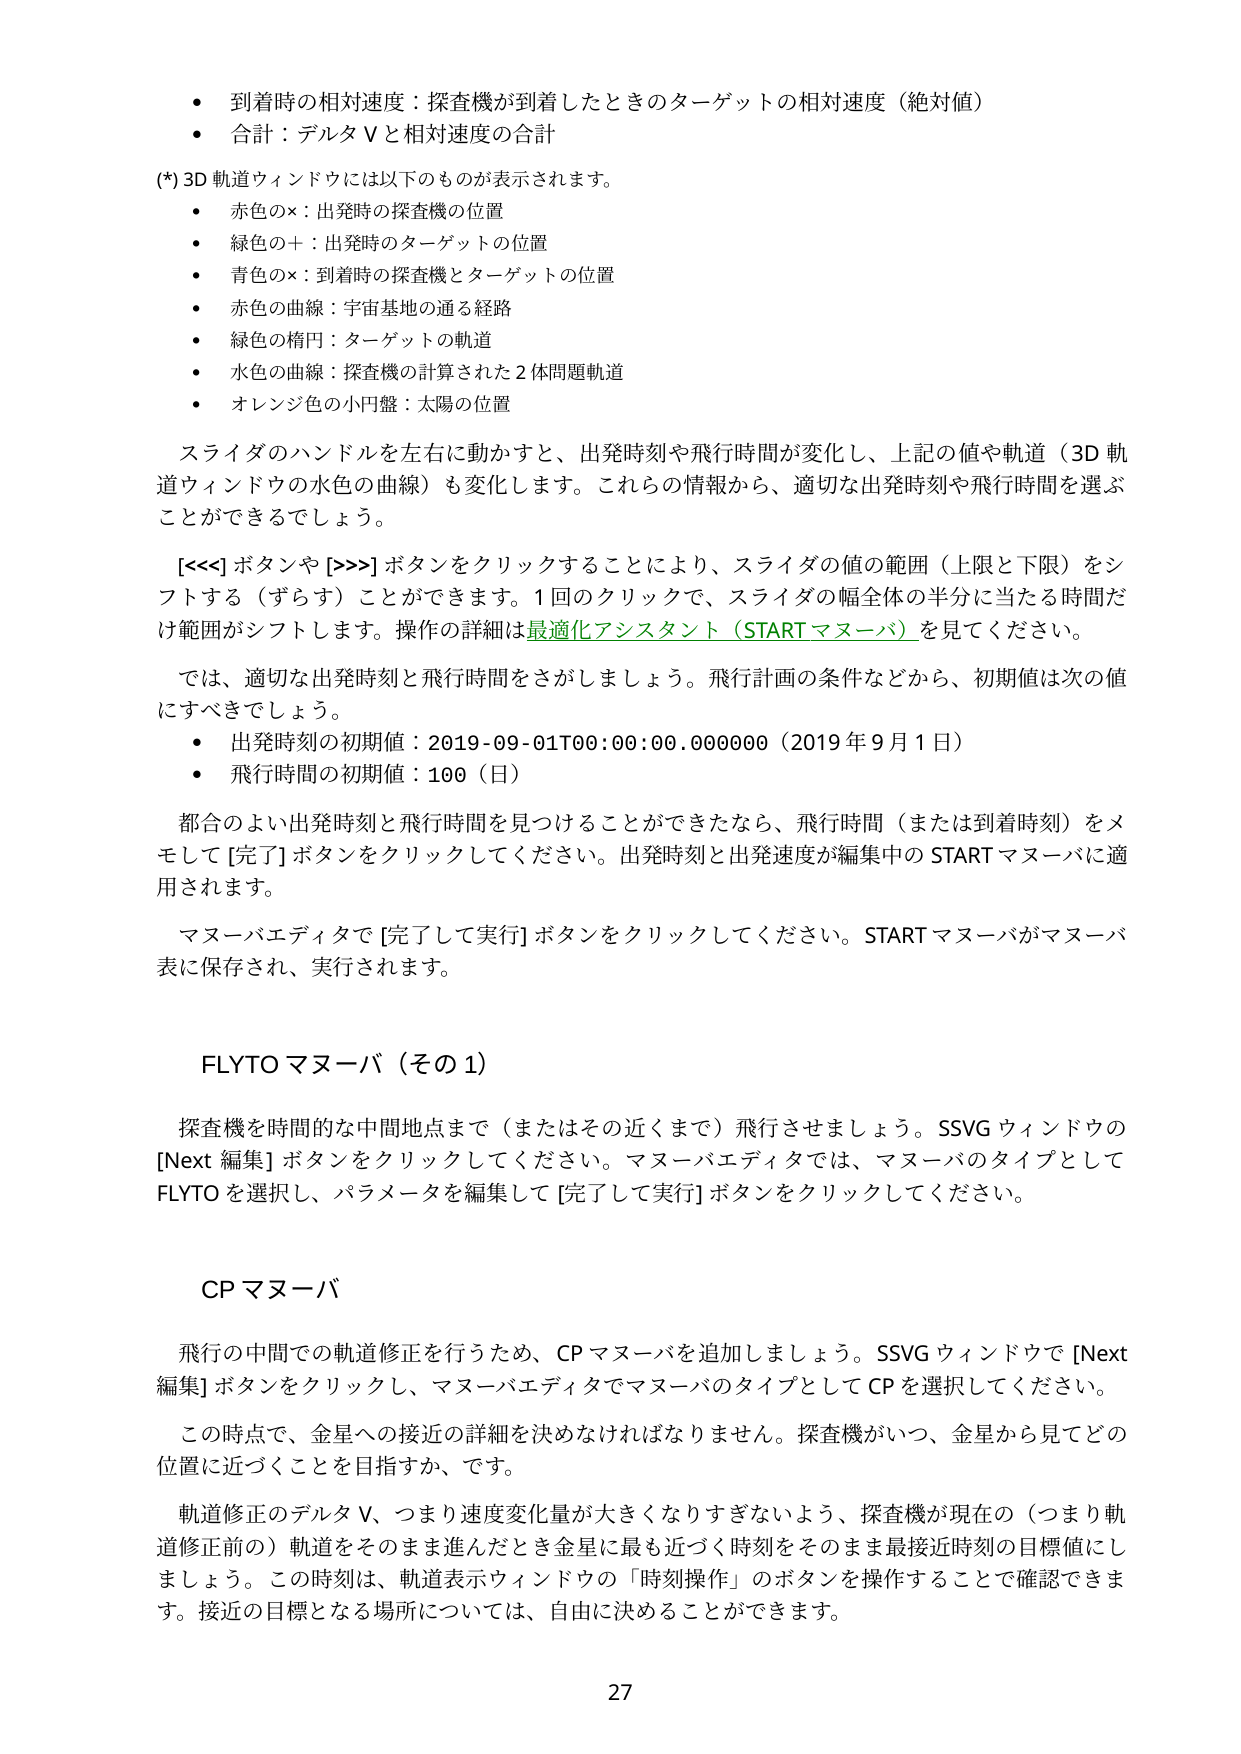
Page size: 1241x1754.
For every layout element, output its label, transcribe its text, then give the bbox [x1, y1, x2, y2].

text 探査機を時間的な中間地点まで（またはその近くまで）飛行させましょう。SSVGウィンドウの [Next 編集] ボタンをクリックしてください。マヌーバエディタでは、マヌーバのタイプとしてFLYTOを選択し、パラメータを編集して [完了して実行] ボタンをクリックしてください。 [156, 1111, 1128, 1208]
list 出発時刻の初期値：2019-09-01T00:00:00.000000（2019年9月1日） [193, 725, 1128, 757]
list 赤色の曲線：宇宙基地の通る経路 [193, 291, 1128, 323]
list 合計：デルタVと相対速度の合計 [193, 117, 1128, 149]
text (*) 3D 軌道ウィンドウには以下のものが表示されます。 [156, 162, 1128, 194]
text では、適切な出発時刻と飛行時間をさがしましょう。飛行計画の条件などから、初期値は次の値にすべきでしょう。 [156, 661, 1128, 725]
list 青色の×：到着時の探査機とターゲットの位置 [193, 258, 1128, 291]
text 都合のよい出発時刻と飛行時間を見つけることができたなら、飛行時間（または到着時刻）をメモして [完了] ボタンをクリックしてください。出発時刻と出発速度が編集中のSTARTマヌーバに適用されます。 [156, 806, 1128, 902]
list 赤色の×：出発時の探査機の位置 [193, 194, 1128, 226]
text スライダのハンドルを左右に動かすと、出発時刻や飛行時間が変化し、上記の値や軌道（3D 軌道ウィンドウの水色の曲線）も変化します。これらの情報から、適切な出発時刻や飛行時間を選ぶことができるでしょう。 [156, 436, 1128, 532]
text マヌーバエディタで [完了して実行] ボタンをクリックしてください。STARTマヌーバがマヌーバ表に保存され、実行されます。 [156, 918, 1128, 982]
list 緑色の＋：出発時のターゲットの位置 [193, 226, 1128, 258]
list 到着時の相対速度：探査機が到着したときのターゲットの相対速度（絶対値） [193, 85, 1128, 117]
text 軌道修正のデルタV、つまり速度変化量が大きくなりすぎないよう、探査機が現在の（つまり軌道修正前の）軌道をそのまま進んだとき金星に最も近づく時刻をそのまま最接近時刻の目標値にしましょう。この時刻は、軌道表示ウィンドウの「時刻操作」のボタンを操作することで確認できます。接近の目標となる場所については、自由に決めることができます。 [156, 1497, 1128, 1626]
subtitle FLYTOマヌーバ（その1） [201, 1031, 1128, 1095]
list 水色の曲線：探査機の計算された2体問題軌道 [193, 355, 1128, 387]
text [<<<] ボタンや [>>>] ボタンをクリックすることにより、スライダの値の範囲（上限と下限）をシフトする（ずらす）ことができます。1回のクリックで、スライダの幅全体の半分に当たる時間だけ範囲がシフトします。操作の詳細は最適化アシスタント（STARTマヌーバ）を見てください。 [156, 548, 1128, 645]
list 緑色の楕円：ターゲットの軌道 [193, 323, 1128, 355]
list 飛行時間の初期値：100（日） [193, 757, 1128, 789]
text 飛行の中間での軌道修正を行うため、CPマヌーバを追加しましょう。SSVGウィンドウで [Next 編集] ボタンをクリックし、マヌーバエディタでマヌーバのタイプとしてCPを選択してください。 [156, 1336, 1128, 1401]
text この時点で、金星への接近の詳細を決めなければなりません。探査機がいつ、金星から見てどの位置に近づくことを目指すか、です。 [156, 1417, 1128, 1481]
subtitle CPマヌーバ [201, 1256, 1128, 1320]
list オレンジ色の小円盤：太陽の位置 [193, 387, 1128, 419]
